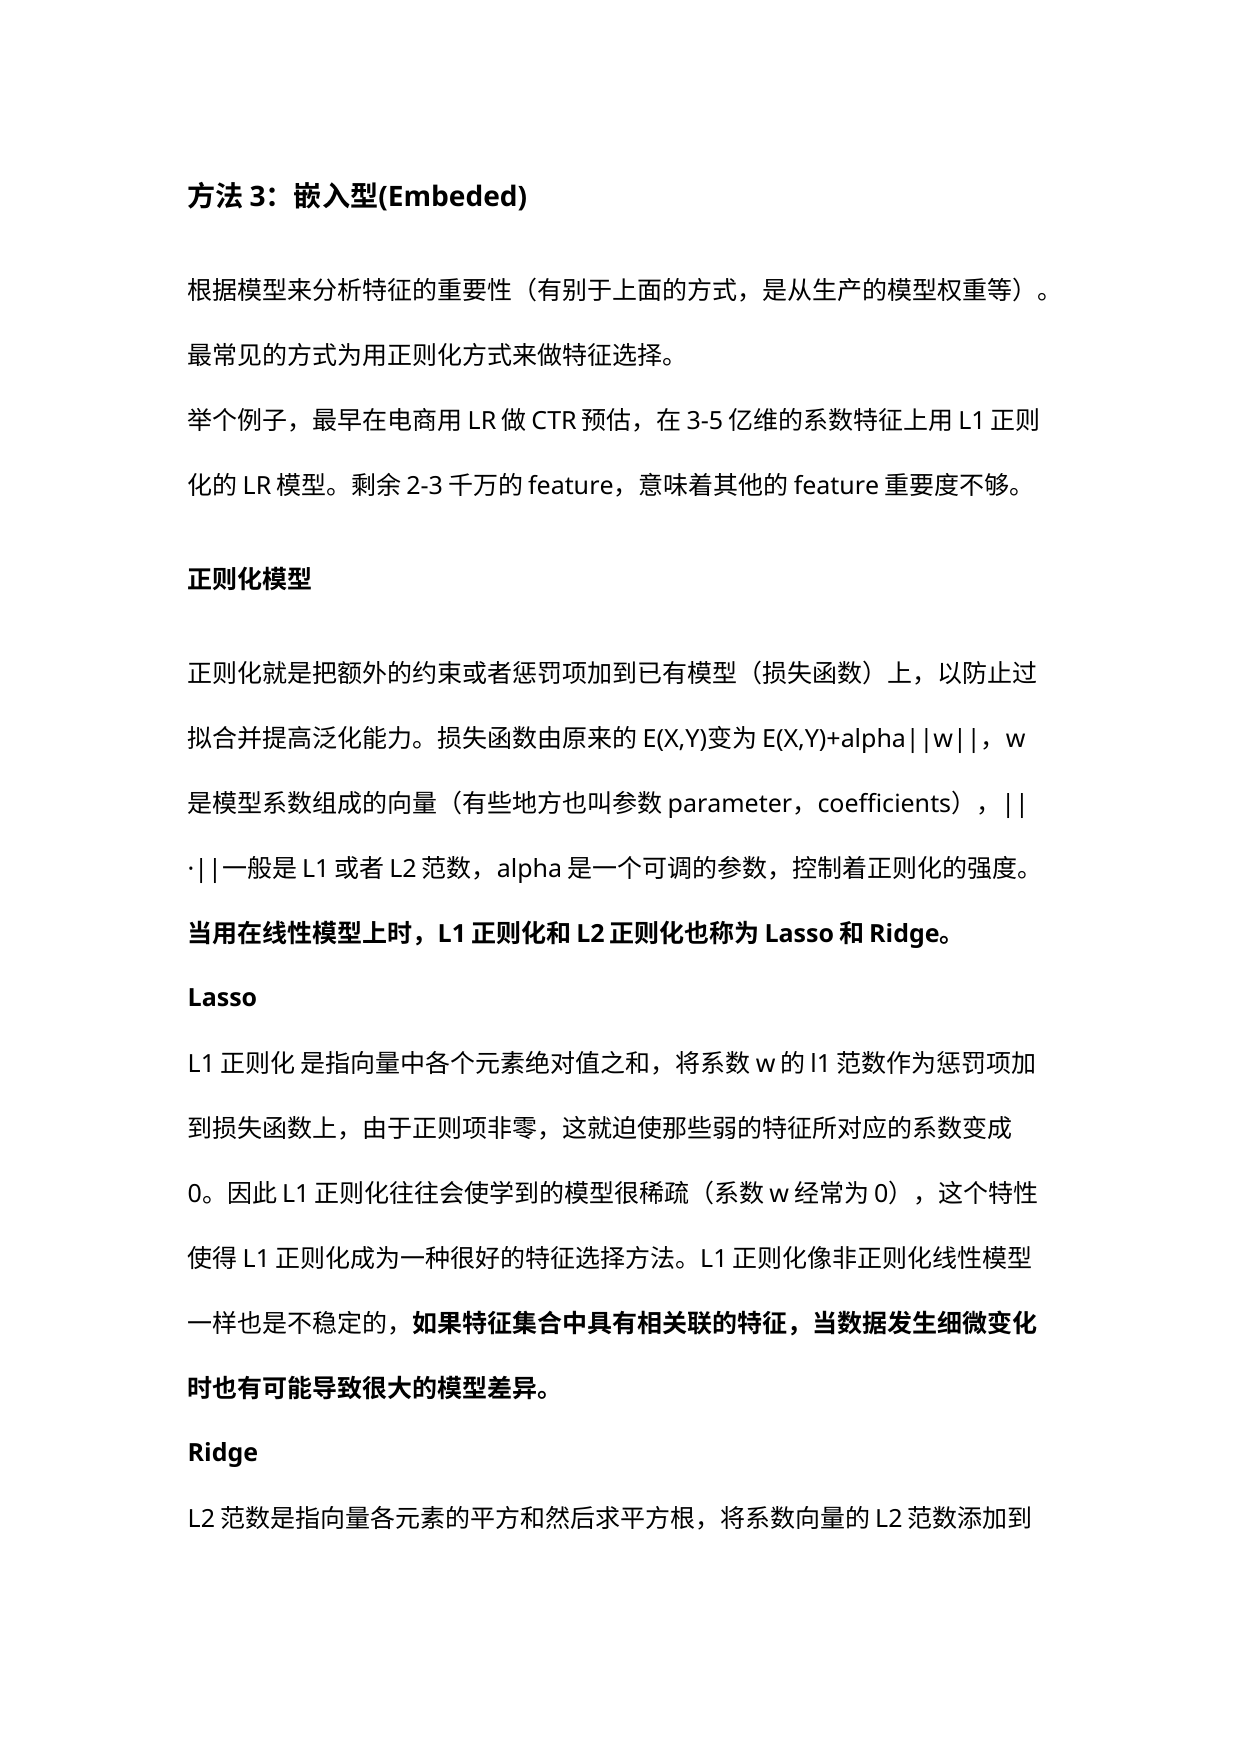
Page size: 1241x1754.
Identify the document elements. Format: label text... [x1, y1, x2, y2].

text 方法3：嵌入型(Embeded) [187, 162, 1053, 227]
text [187, 639, 1053, 1549]
text 根据模型来分析特征的重要性（有别于上面的方式，是从生产的模型权重等）。最常见的方式为用正则化方式来做特征选择。 举个例子，最早在电商用LR做CTR预估，在3-5亿维的系数特征上用L1正则化的LR模型。剩余2-3千万的feature，意味着其他的feature重要度不够。 [187, 256, 1053, 516]
text 正则化模型 [187, 545, 1053, 610]
